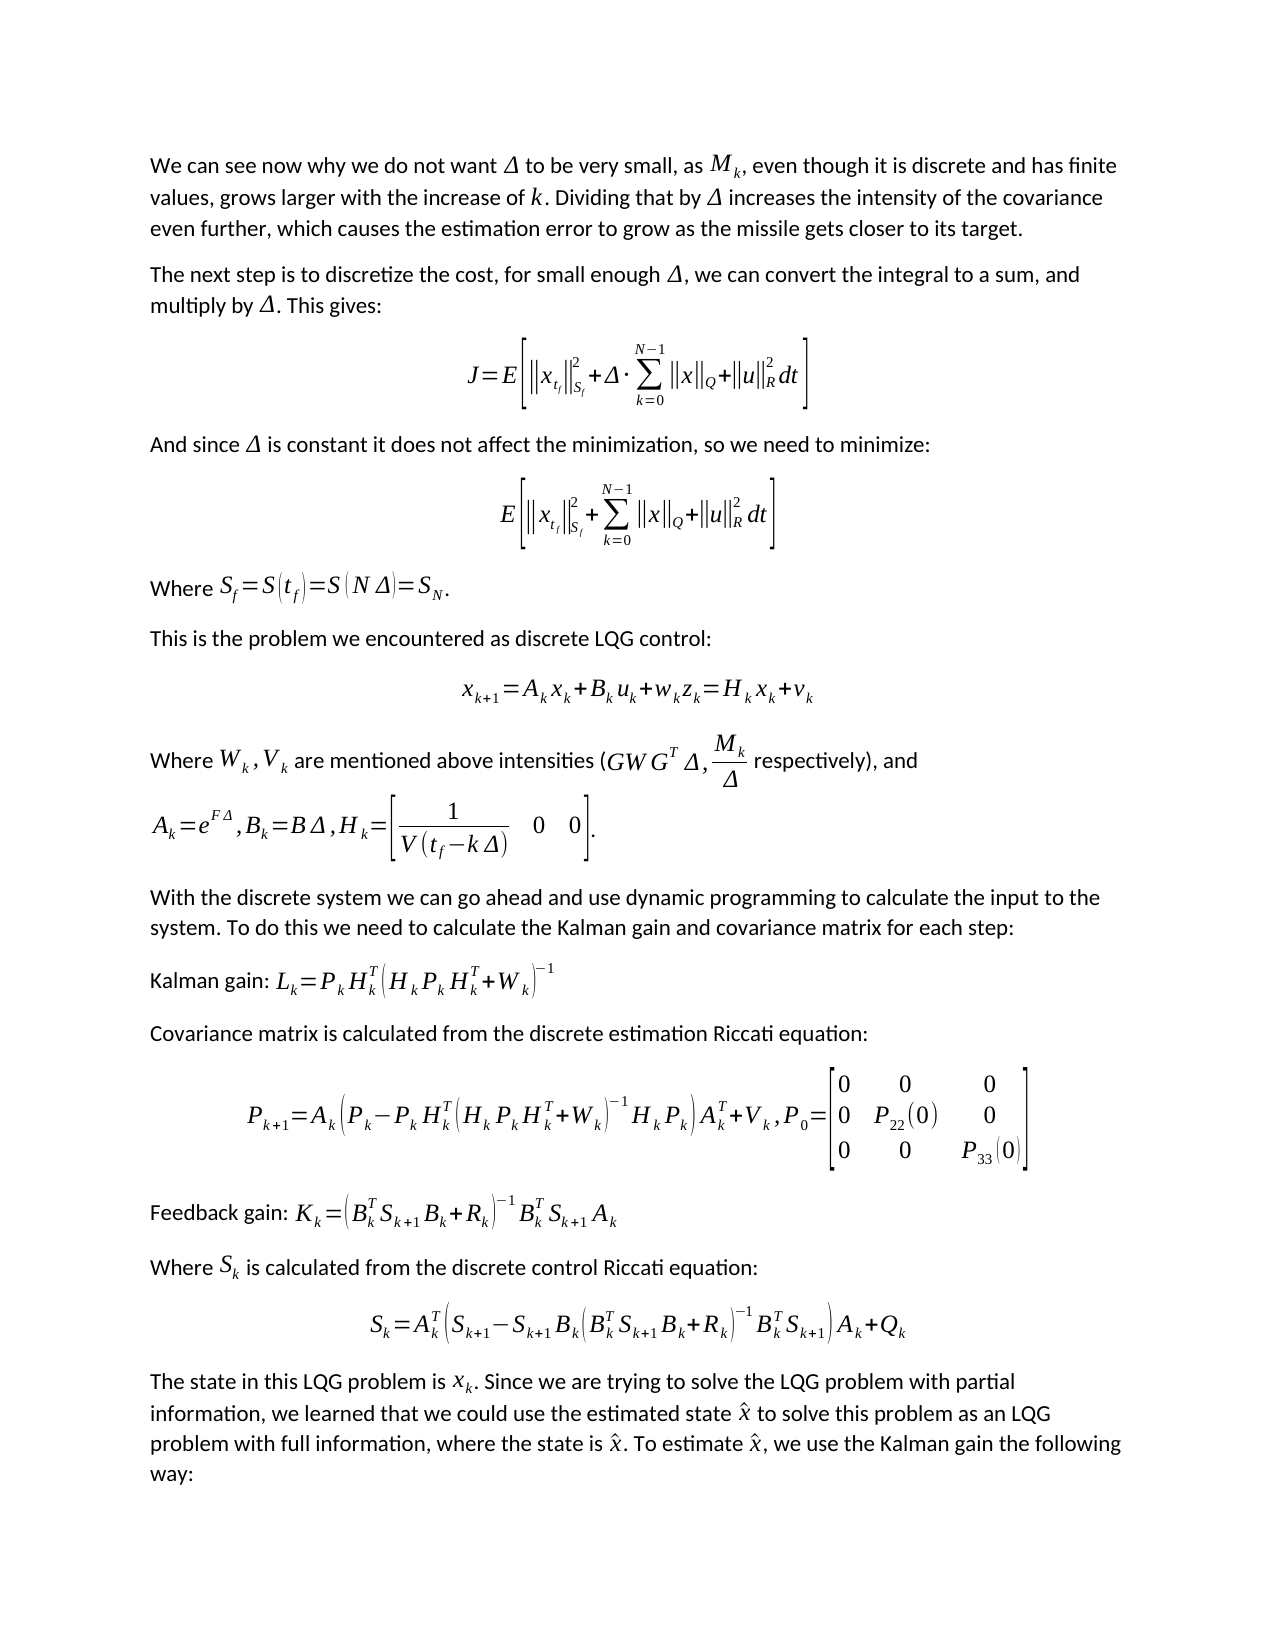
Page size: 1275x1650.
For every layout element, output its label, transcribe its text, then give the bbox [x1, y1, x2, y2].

text Where . [150, 570, 1125, 605]
text And since is constant it does not affect the minimization, so we need to minimize: [150, 431, 1125, 459]
text Where is calculated from the discrete control Riccati equation: [150, 1251, 1125, 1282]
text We can see now why we do not want to be very small, as , even though it is discrete and has finite values, grows larger with the increase of . Dividing that by increases the intensity of the covariance even further, which causes the estimation error to grow as the missile gets closer to its target. [150, 150, 1125, 242]
text Kalman gain: [150, 960, 1125, 1001]
text Feedback gain: [150, 1191, 1125, 1232]
text This is the problem we encountered as discrete LQG control: [150, 624, 1125, 652]
text The state in this LQG problem is . Since we are trying to solve the LQG problem with partial information, we learned that we could use the estimated state to solve this problem as an LQG problem with full information, where the state is . To estimate , we use the Kalman gain the following way: [150, 1365, 1125, 1487]
text Covariance matrix is calculated from the discrete estimation Riccati equation: [150, 1019, 1125, 1047]
text The next step is to discretize the cost, for small enough , we can convert the integral to a sum, and multiply by . This gives: [150, 261, 1125, 319]
text Where are mentioned above intensities ( respectively), and . [150, 729, 1125, 864]
text With the discrete system we can go ahead and use dynamic programming to calculate the input to the system. To do this we need to calculate the Kalman gain and covariance matrix for each step: [150, 883, 1125, 941]
